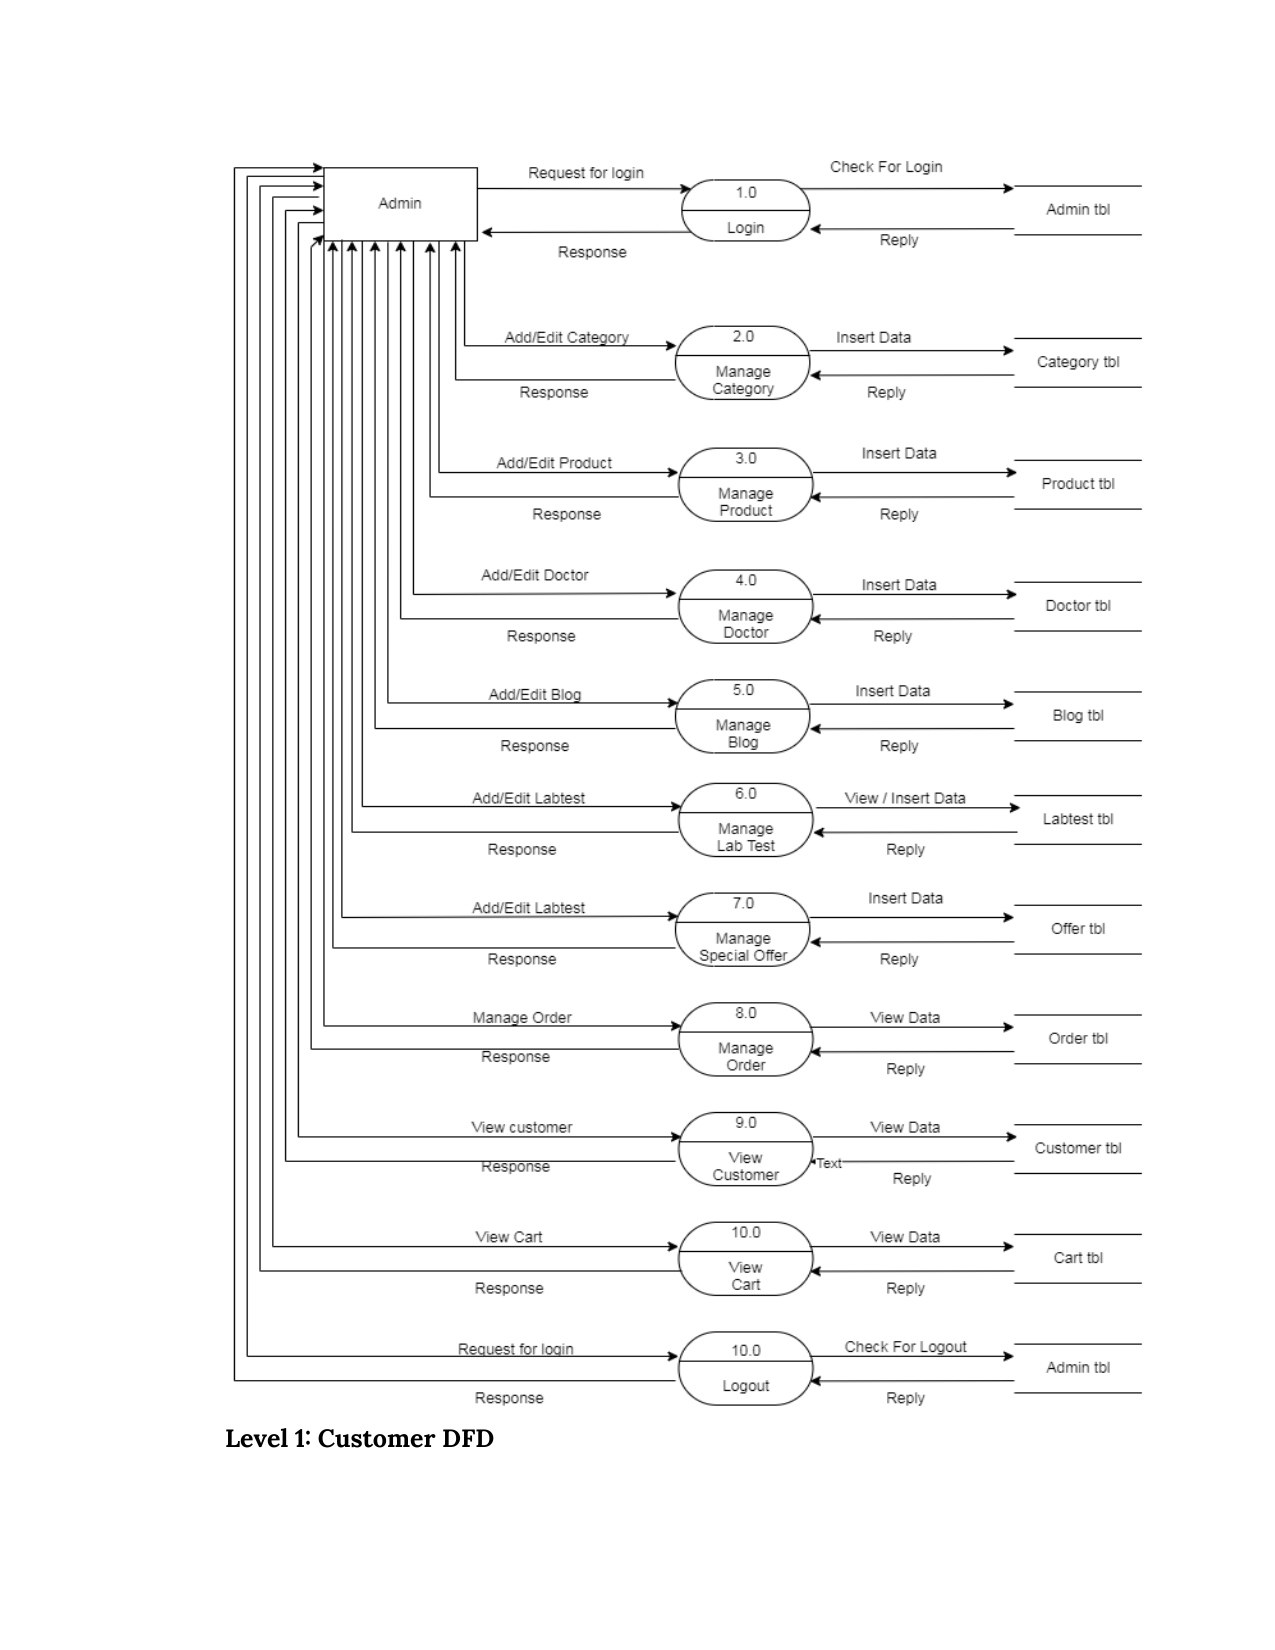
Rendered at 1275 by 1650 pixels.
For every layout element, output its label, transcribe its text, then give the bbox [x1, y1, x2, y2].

text Level 1: Customer DFD [150, 1422, 1125, 1454]
picture [225, 150, 1143, 1418]
